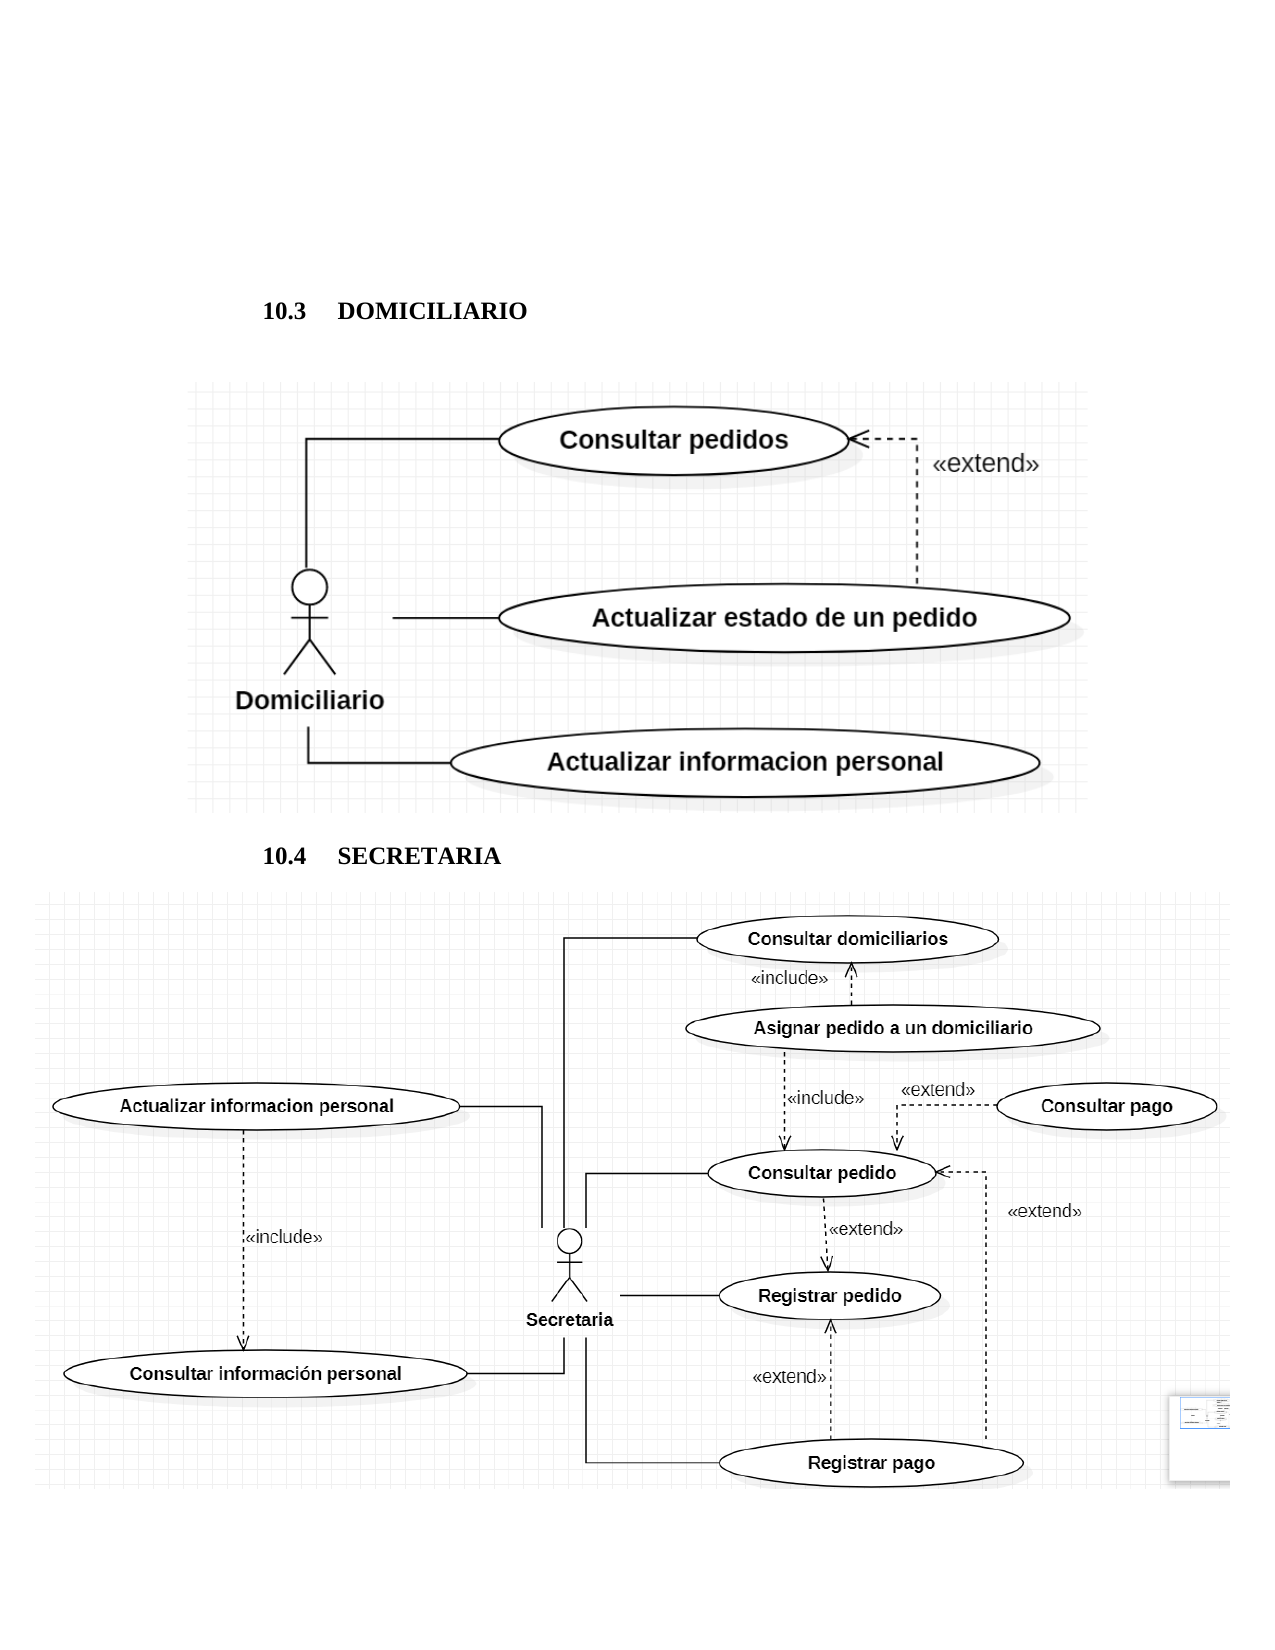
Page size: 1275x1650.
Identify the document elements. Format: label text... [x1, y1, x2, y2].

picture [187, 382, 1088, 813]
picture [35, 892, 1230, 1489]
subtitle SECRETARIA [262, 841, 1087, 870]
subtitle DOMICILIARIO [262, 296, 1087, 325]
